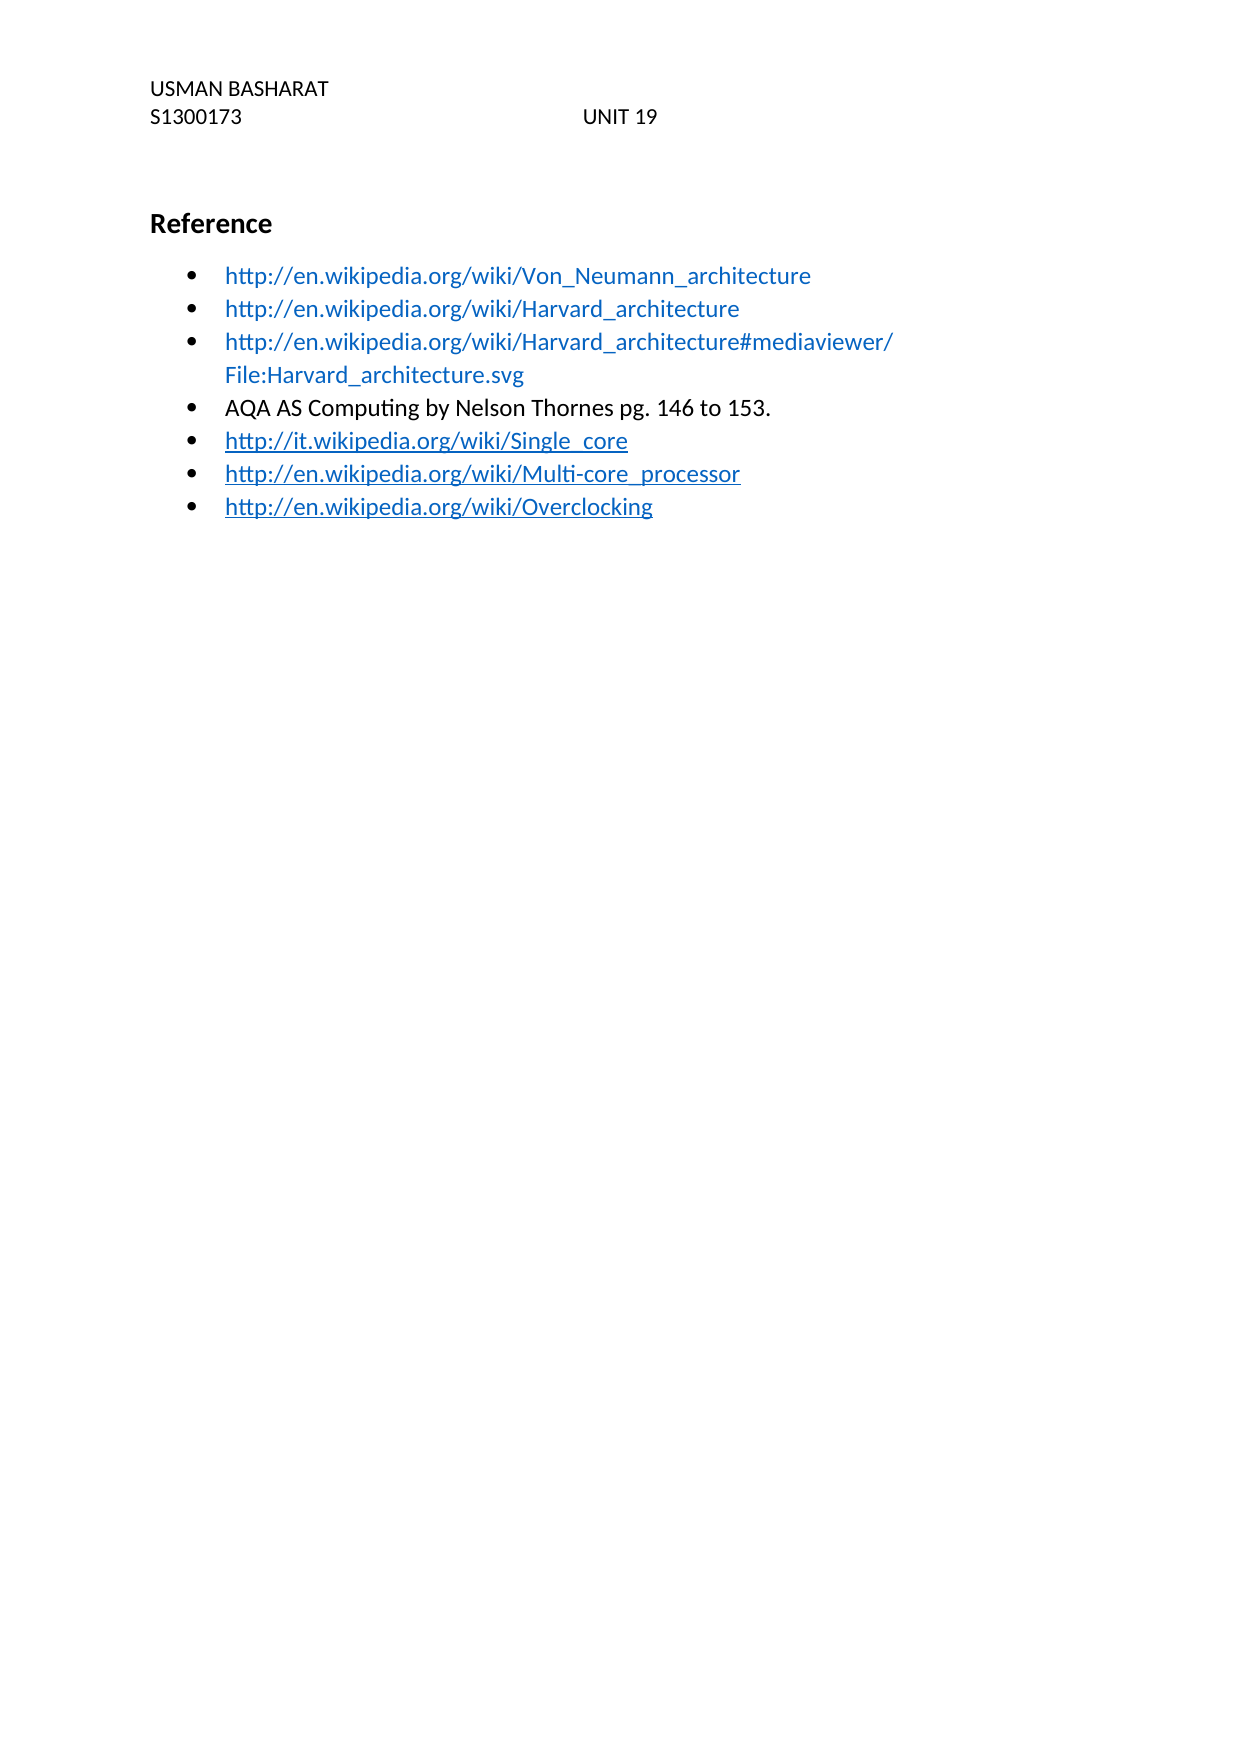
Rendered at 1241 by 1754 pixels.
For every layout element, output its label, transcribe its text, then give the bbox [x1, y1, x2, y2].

list http://en.wikipedia.org/wiki/Harvard_architecture#mediaviewer/File:Harvard_architecture.svg [187, 326, 1090, 389]
list AQA AS Computing by Nelson Thornes pg. 146 to 153. [187, 392, 1090, 422]
list http://en.wikipedia.org/wiki/Overclocking [187, 491, 1090, 521]
list http://en.wikipedia.org/wiki/Harvard_architecture [187, 293, 1090, 324]
list http://en.wikipedia.org/wiki/Von_Neumann_architecture [187, 260, 1090, 291]
list http://it.wikipedia.org/wiki/Single_core [187, 425, 1090, 455]
text Reference [150, 205, 1090, 241]
list http://en.wikipedia.org/wiki/Multi-core_processor [187, 458, 1090, 488]
